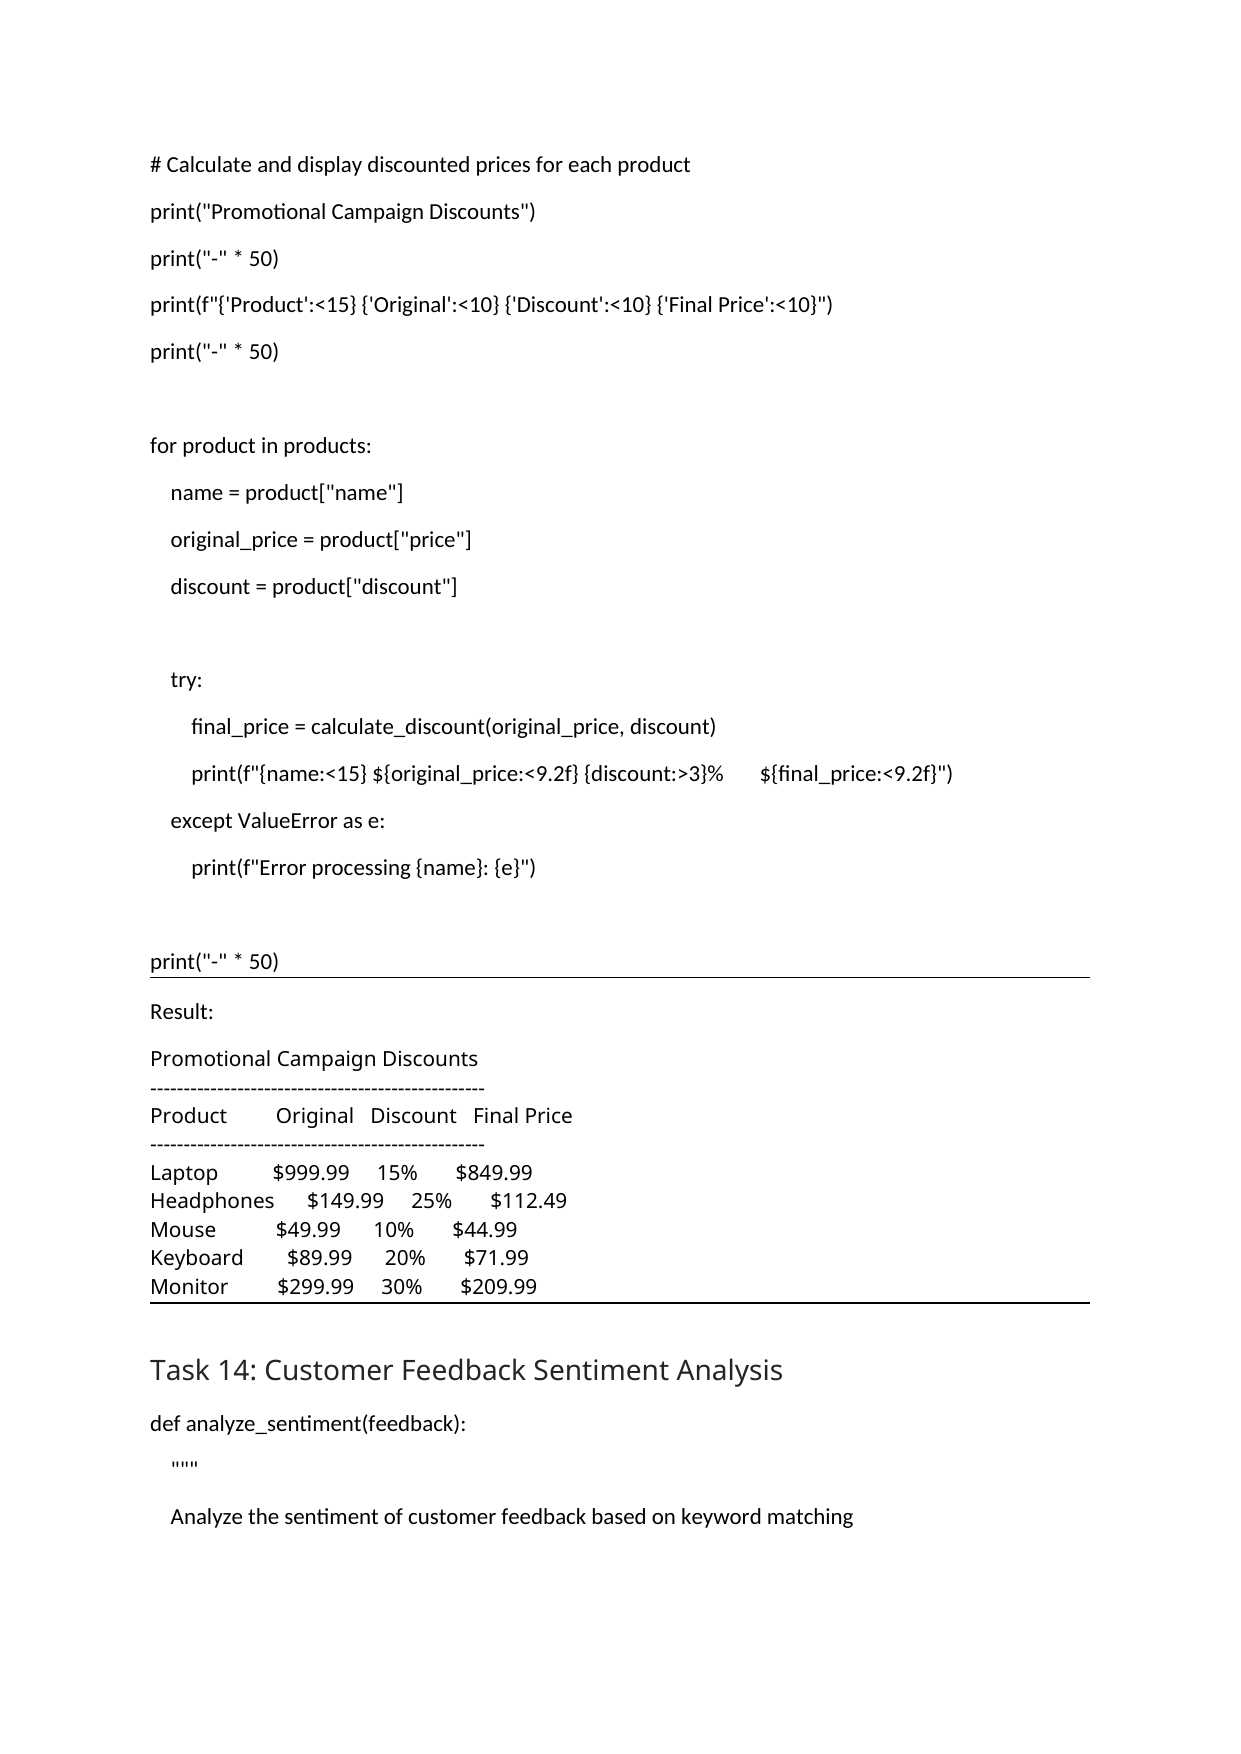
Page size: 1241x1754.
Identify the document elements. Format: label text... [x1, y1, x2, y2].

text Product Original Discount Final Price [150, 1101, 1090, 1129]
text print("-" * 50) [150, 244, 1090, 272]
text Monitor $299.99 30% $209.99 [150, 1272, 1090, 1302]
text -------------------------------------------------- [150, 1073, 1090, 1101]
text Headphones $149.99 25% $112.49 [150, 1186, 1090, 1215]
text print("-" * 50) [150, 947, 1090, 977]
text print(f"{name:<15} ${original_price:<9.2f} {discount:>3}% ${final_price:<9.2f}") [150, 759, 1090, 787]
text Laptop $999.99 15% $849.99 [150, 1158, 1090, 1186]
text -------------------------------------------------- [150, 1129, 1090, 1158]
text Task 14: Customer Feedback Sentiment Analysis [150, 1351, 1090, 1389]
text for product in products: [150, 431, 1090, 459]
text """ [150, 1456, 1090, 1484]
text except ValueError as e: [150, 806, 1090, 834]
text print("Promotional Campaign Discounts") [150, 197, 1090, 225]
text final_price = calculate_discount(original_price, discount) [150, 712, 1090, 741]
text print(f"Error processing {name}: {e}") [150, 853, 1090, 881]
text original_price = product["price"] [150, 525, 1090, 553]
text Promotional Campaign Discounts [150, 1044, 1090, 1073]
text try: [150, 666, 1090, 694]
text print(f"{'Product':<15} {'Original':<10} {'Discount':<10} {'Final Price':<10}") [150, 291, 1090, 319]
text discount = product["discount"] [150, 572, 1090, 600]
text Result: [150, 997, 1090, 1025]
text # Calculate and display discounted prices for each product [150, 150, 1090, 178]
text Analyze the sentiment of customer feedback based on keyword matching [150, 1502, 1090, 1531]
text Keyboard $89.99 20% $71.99 [150, 1243, 1090, 1272]
text print("-" * 50) [150, 337, 1090, 366]
text def analyze_sentiment(feedback): [150, 1409, 1090, 1437]
text name = product["name"] [150, 478, 1090, 506]
text Mouse $49.99 10% $44.99 [150, 1215, 1090, 1243]
